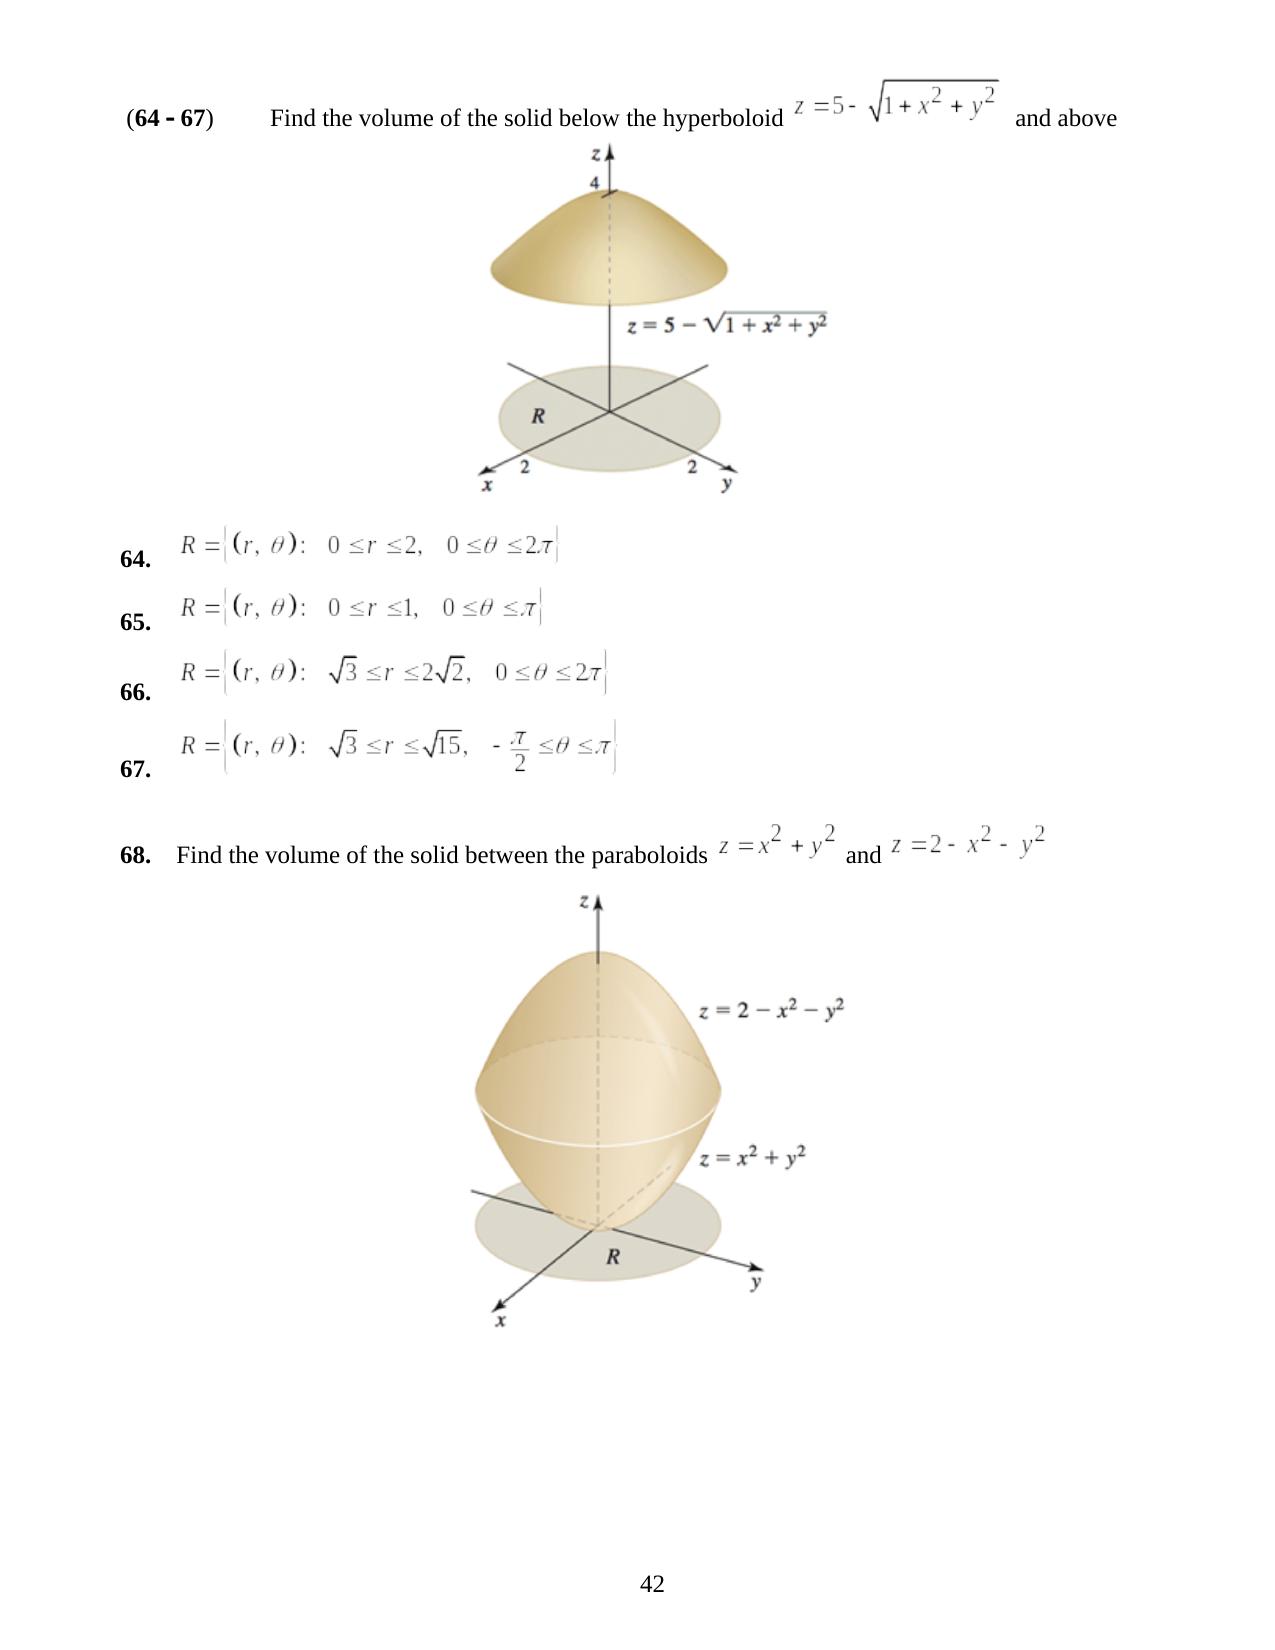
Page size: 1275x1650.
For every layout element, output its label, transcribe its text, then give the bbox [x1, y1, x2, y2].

picture [454, 883, 851, 1334]
picture [471, 136, 834, 511]
text (64 67) Find the volume of the solid below the hyperboloid and above [120, 75, 1185, 132]
list Find the volume of the solid between the paraboloids and [120, 820, 1185, 869]
